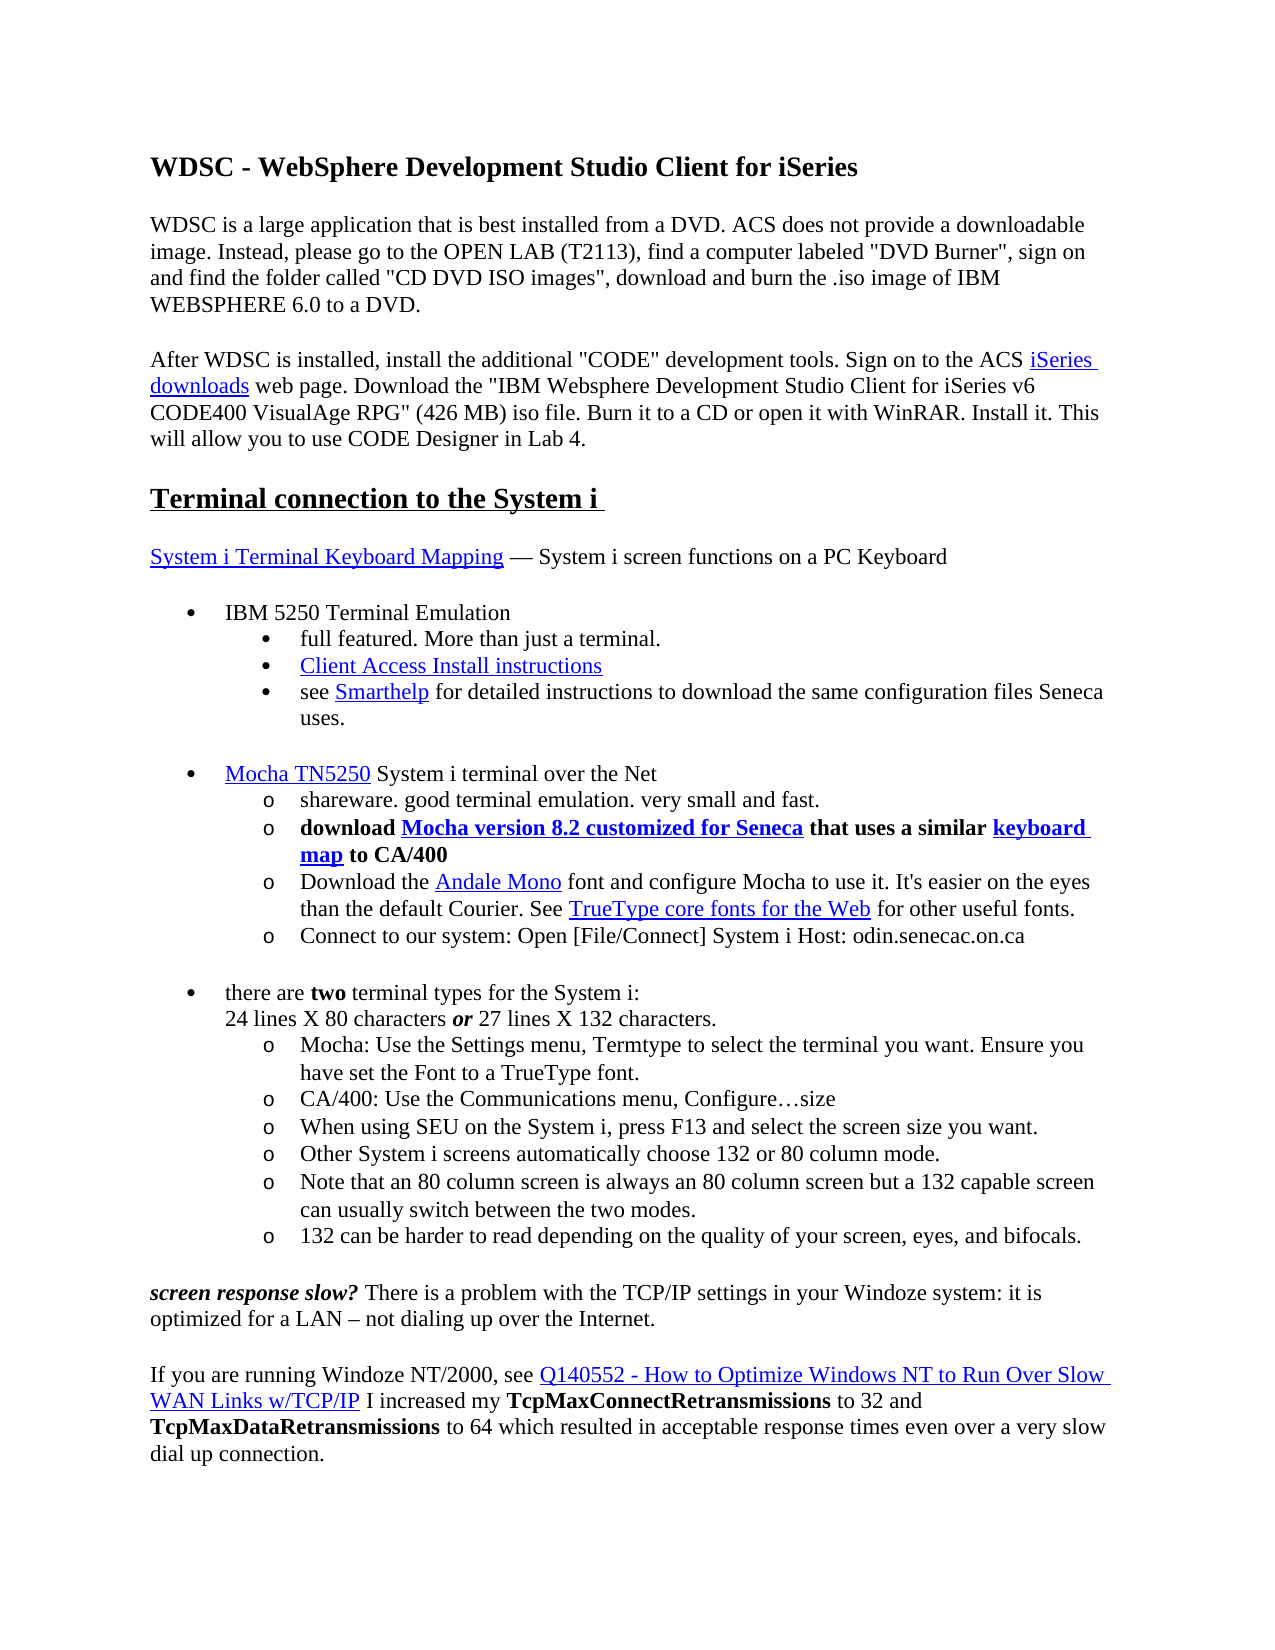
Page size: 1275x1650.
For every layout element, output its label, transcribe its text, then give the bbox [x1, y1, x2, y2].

list Download the Andale Mono font and configure Mocha to use it. It's easier on the eyes than the default Courier. See TrueType core fonts for the Web for other useful fonts. [262, 868, 1125, 922]
text If you are running Windoze NT/2000, see Q140552 - How to Optimize Windows NT to Run Over Slow WAN Links w/TCP/IP I increased my TcpMaxConnectRetransmissions to 32 and TcpMaxDataRetransmissions to 64 which resulted in acceptable response times even over a very slow dial up connection. [150, 1361, 1125, 1466]
text Terminal connection to the System i [150, 481, 1125, 514]
text screen response slow? There is a problem with the TCP/IP settings in your Windoze system: it is optimized for a LAN – not dialing up over the Internet. [150, 1279, 1125, 1331]
list shareware. good terminal emulation. very small and fast. [262, 786, 1125, 814]
text WDSC - WebSphere Development Studio Client for iSeries [150, 150, 1125, 182]
list Note that an 80 column screen is always an 80 column screen but a 132 capable screen can usually switch between the two modes. [262, 1168, 1125, 1222]
list full featured. More than just a terminal. [262, 625, 1125, 652]
list When using SEU on the System i, press F13 and select the screen size you want. [262, 1113, 1125, 1140]
text WDSC is a large application that is best installed from a DVD. ACS does not provide a downloadable image. Instead, please go to the OPEN LAB (T2113), find a computer labeled "DVD Burner", sign on and find the folder called "CD DVD ISO images", download and burn the .iso image of IBM WEBSPHERE 6.0 to a DVD. [150, 212, 1125, 317]
list there are two terminal types for the System i: 24 lines X 80 characters or 27 lines X 132 characters. [187, 978, 1125, 1031]
list Mocha TN5250 System i terminal over the Net [187, 760, 1125, 786]
text System i Terminal Keyboard Mapping — System i screen functions on a PC Keyboard [150, 543, 1125, 570]
list Connect to our system: Open [File/Connect] System i Host: odin.senecac.on.ca [262, 922, 1125, 949]
text After WDSC is installed, install the additional "CODE" development tools. Sign on to the ACS iSeries downloads web page. Download the "IBM Websphere Development Studio Client for iSeries v6 CODE400 VisualAge RPG" (426 MB) iso file. Burn it to a CD or open it with WinRAR. Install it. This will allow you to use CODE Designer in Lab 4. [150, 346, 1125, 452]
list Other System i screens automatically choose 132 or 80 column mode. [262, 1140, 1125, 1168]
list download Mocha version 8.2 customized for Seneca that uses a similar keyboard map to CA/400 [262, 814, 1125, 868]
list CA/400: Use the Communications menu, Configure…size [262, 1085, 1125, 1113]
list IBM 5250 Terminal Emulation [187, 599, 1125, 625]
list see Smarthelp for detailed instructions to download the same configuration files Seneca uses. [262, 678, 1125, 731]
list Client Access Install instructions [262, 652, 1125, 678]
list Mocha: Use the Settings menu, Termtype to select the terminal you want. Ensure you have set the Font to a TrueType font. [262, 1031, 1125, 1085]
list 132 can be harder to read depending on the quality of your screen, eyes, and bifocals. [262, 1222, 1125, 1249]
